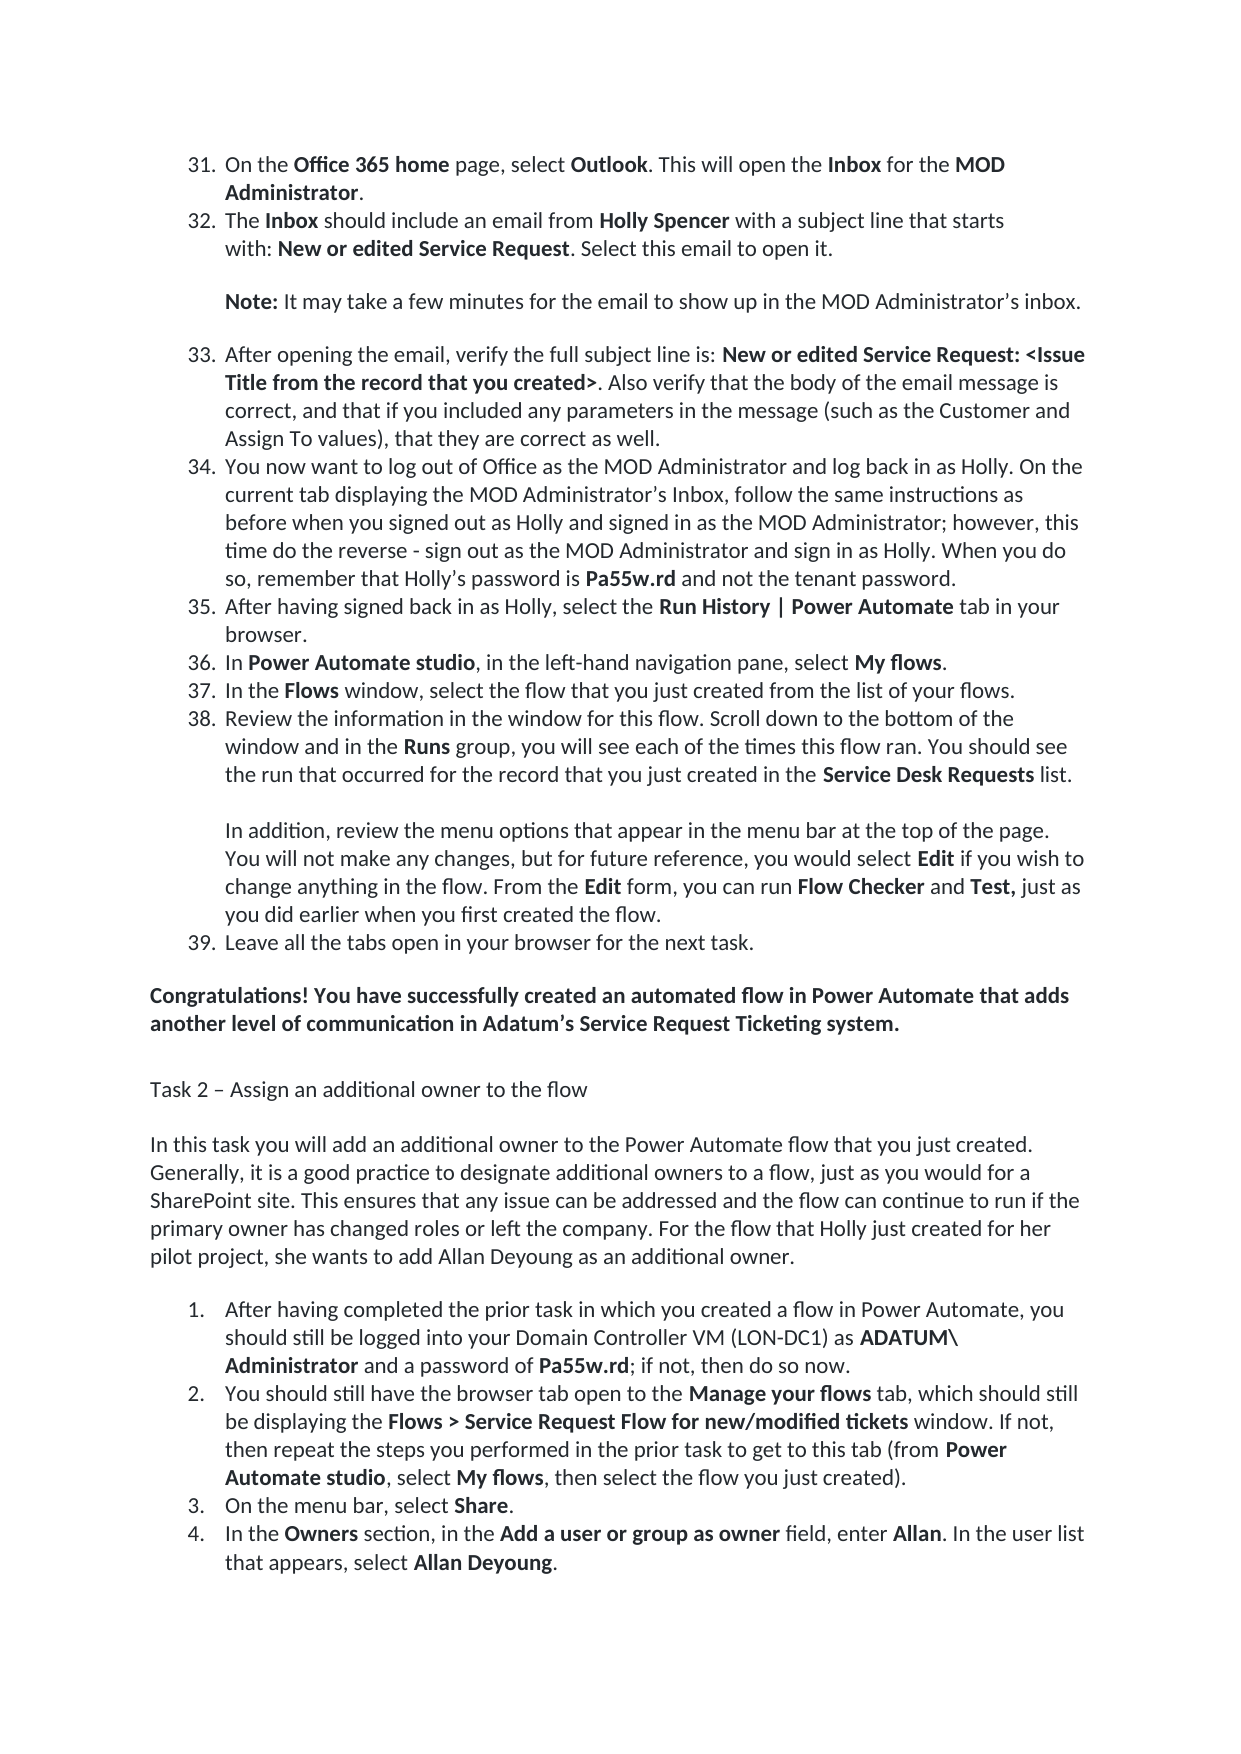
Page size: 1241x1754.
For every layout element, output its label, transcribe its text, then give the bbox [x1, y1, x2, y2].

list After opening the email, verify the full subject line is: New or edited Service Request: <Issue Title from the record that you created>. Also verify that the body of the email message is correct, and that if you included any parameters in the message (such as the Customer and Assign To values), that they are correct as well. [187, 340, 1090, 452]
list Review the information in the window for this flow. Scroll down to the bottom of the window and in the Runs group, you will see each of the times this flow ran. You should see the run that occurred for the record that you just created in the Service Desk Requests list. ‎ ‎In addition, review the menu options that appear in the menu bar at the top of the page. You will not make any changes, but for future reference, you would select Edit if you wish to change anything in the flow. From the Edit form, you can run Flow Checker and Test, just as you did earlier when you first created the flow. [187, 704, 1090, 928]
list On the menu bar, select Share. [187, 1492, 1090, 1519]
text Note: It may take a few minutes for the email to show up in the MOD Administrator’s inbox. [225, 287, 1090, 315]
list After having signed back in as Holly, select the Run History | Power Automate tab in your browser. [187, 592, 1090, 648]
list After having completed the prior task in which you created a flow in Power Automate, you should still be logged into your Domain Controller VM (LON-DC1) as ADATUM\Administrator and a password of Pa55w.rd; if not, then do so now. [187, 1295, 1090, 1379]
list In the Owners section, in the Add a user or group as owner field, enter Allan. In the user list that appears, select Allan Deyoung. [187, 1519, 1090, 1576]
list Leave all the tabs open in your browser for the next task. [187, 928, 1090, 957]
text In this task you will add an additional owner to the Power Automate flow that you just created. Generally, it is a good practice to designate additional owners to a flow, just as you would for a SharePoint site. This ensures that any issue can be addressed and the flow can continue to run if the primary owner has changed roles or left the company. For the flow that Holly just created for her pilot project, she wants to add Allan Deyoung as an additional owner. [150, 1130, 1090, 1270]
list You should still have the browser tab open to the Manage your flows tab, which should still be displaying the Flows > Service Request Flow for new/modified tickets window. If not, then repeat the steps you performed in the prior task to get to this tab (from Power Automate studio, select My flows, then select the flow you just created). [187, 1379, 1090, 1492]
text Congratulations! You have successfully created an automated flow in Power Automate that adds another level of communication in Adatum’s Service Request Ticketing system. [150, 982, 1090, 1038]
list In Power Automate studio, in the left-hand navigation pane, select My flows. [187, 648, 1090, 676]
list In the Flows window, select the flow that you just created from the list of your flows. [187, 676, 1090, 704]
list The Inbox should include an email from Holly Spencer with a subject line that starts with: New or edited Service Request. Select this email to open it. [187, 206, 1090, 262]
subtitle Task 2 – Assign an additional owner to the flow [150, 1075, 1090, 1103]
list You now want to log out of Office as the MOD Administrator and log back in as Holly. On the current tab displaying the MOD Administrator’s Inbox, follow the same instructions as before when you signed out as Holly and signed in as the MOD Administrator; however, this time do the reverse - sign out as the MOD Administrator and sign in as Holly. When you do so, remember that Holly’s password is Pa55w.rd and not the tenant password. [187, 452, 1090, 592]
list On the Office 365 home page, select Outlook. This will open the Inbox for the MOD Administrator. [187, 150, 1090, 206]
